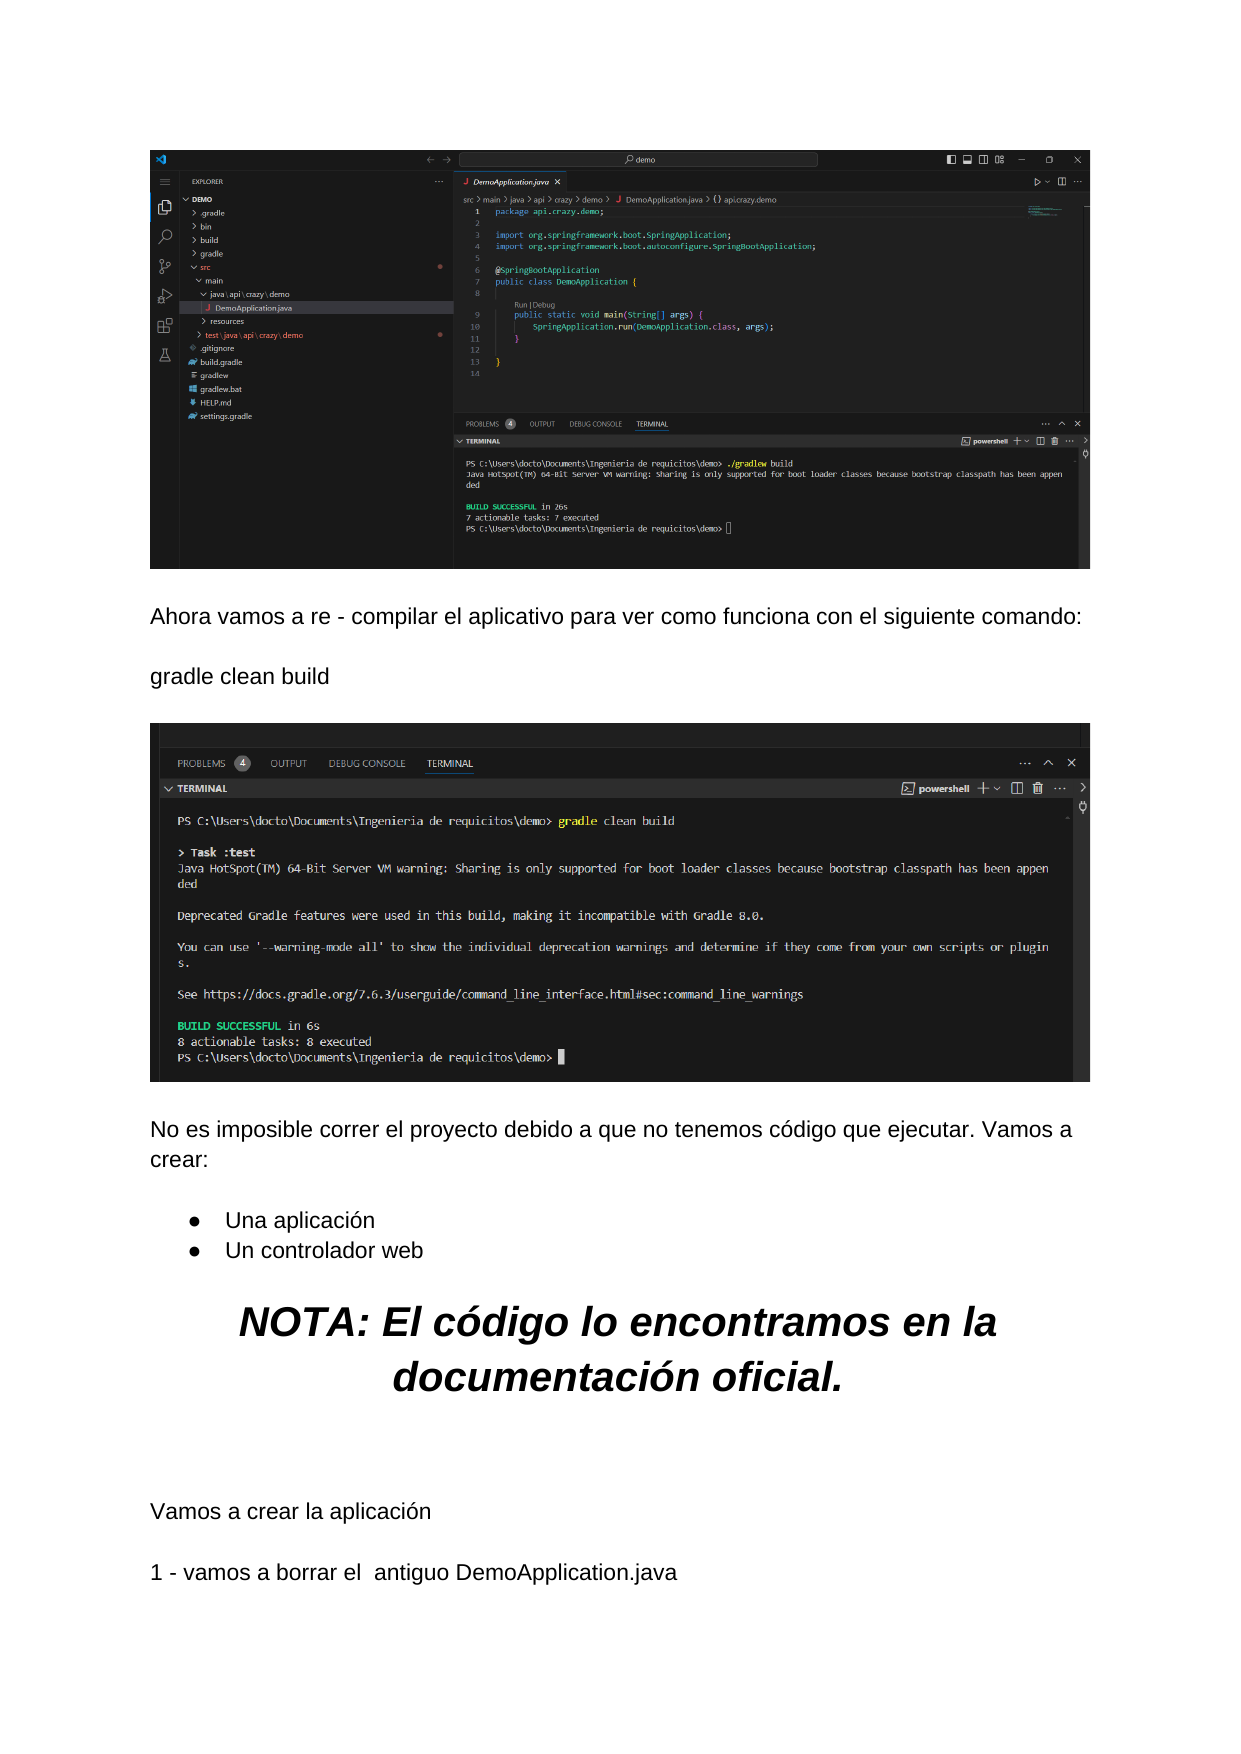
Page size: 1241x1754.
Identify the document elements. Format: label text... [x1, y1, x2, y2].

text 1 - vamos a borrar el antiguo DemoApplication.java [150, 1558, 1090, 1585]
text Vamos a crear la aplicación [150, 1498, 1090, 1524]
text NOTA: El código lo encontramos en la documentación oficial. [150, 1297, 1090, 1400]
text gradle clean build [150, 663, 1090, 689]
list Una aplicación [187, 1207, 1090, 1233]
picture [150, 150, 1091, 569]
text No es imposible correr el proyecto debido a que no tenemos código que ejecutar. Vamos a crear: [150, 1116, 1090, 1173]
text Ahora vamos a re - compilar el aplicativo para ver como funciona con el siguiente comando: [150, 603, 1090, 629]
list Un controlador web [187, 1237, 1090, 1263]
picture [150, 723, 1091, 1082]
